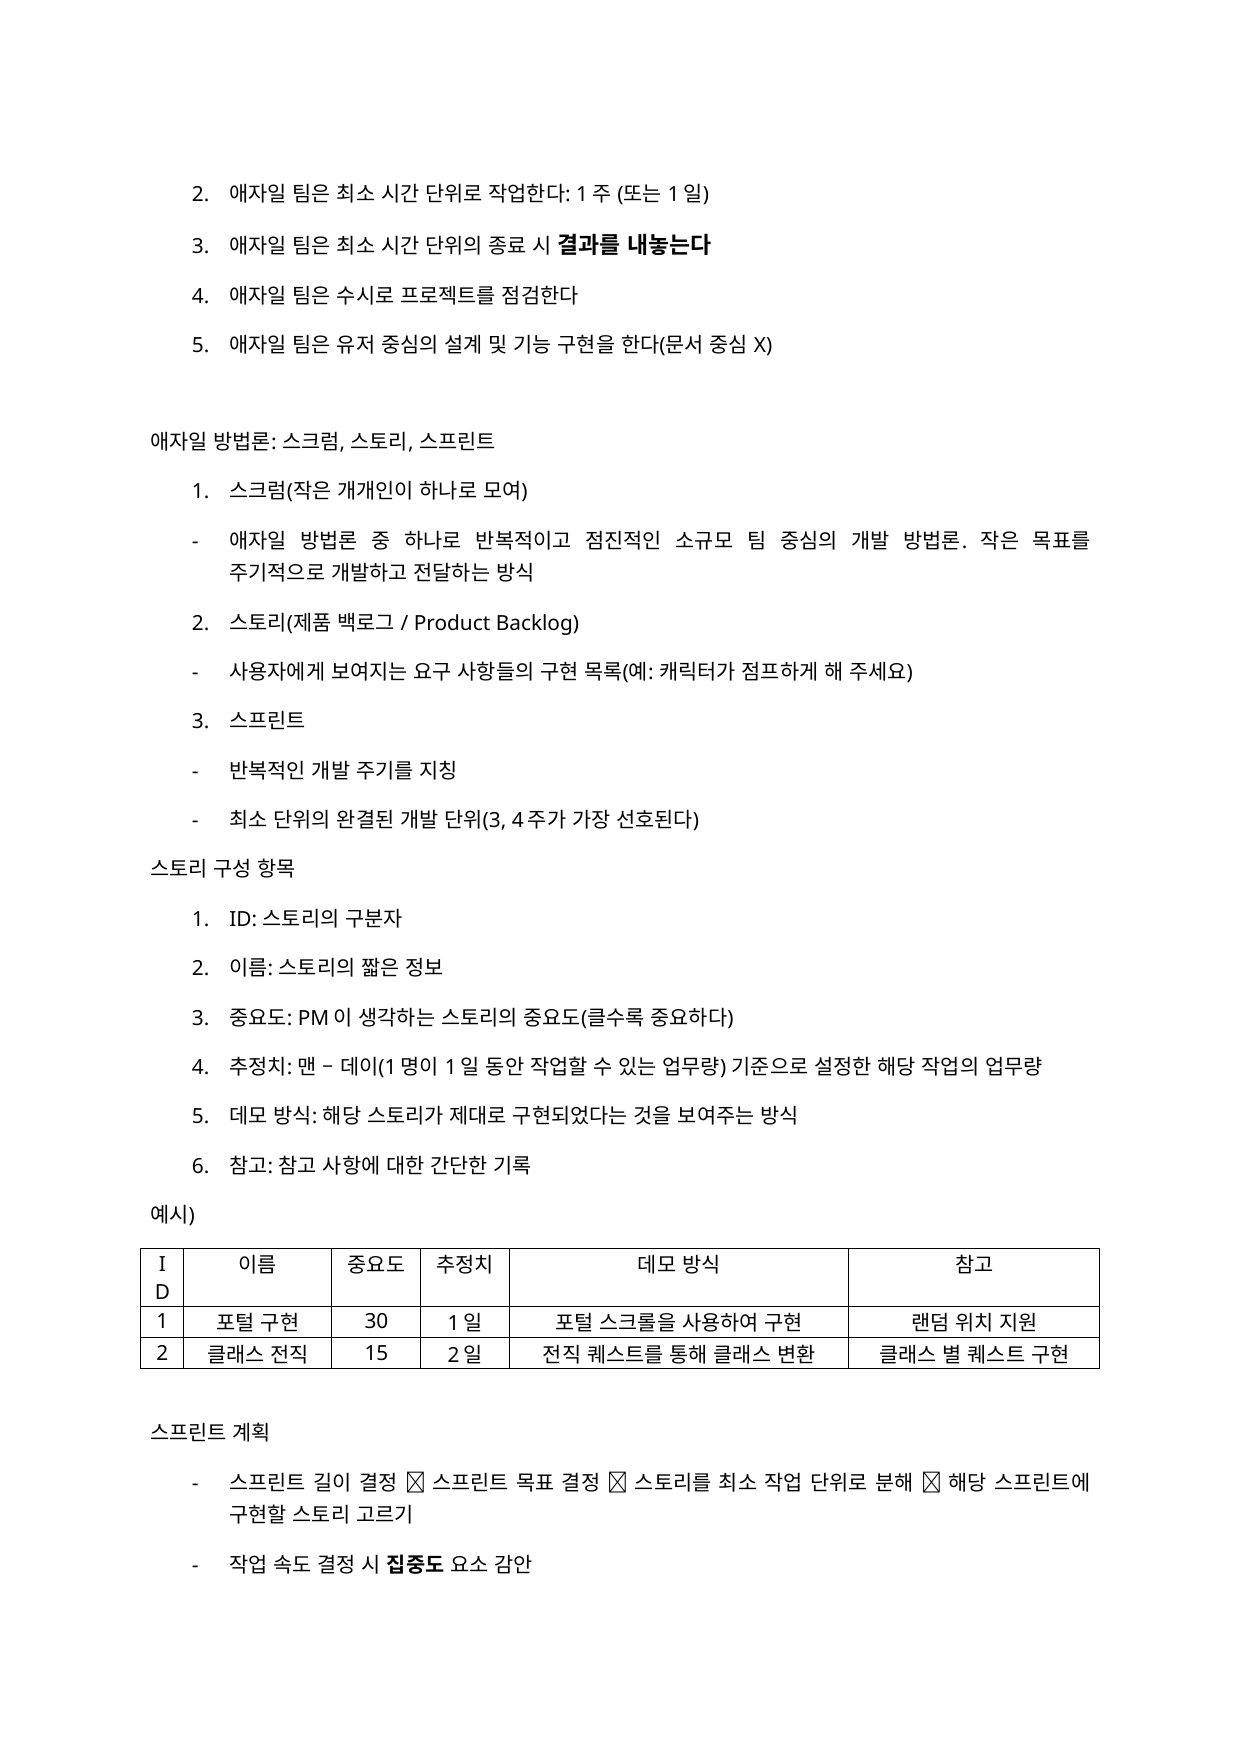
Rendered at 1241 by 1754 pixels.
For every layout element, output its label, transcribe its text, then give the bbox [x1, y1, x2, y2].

table_cell 포털 구현 [184, 1307, 331, 1337]
table_cell 2일 [421, 1338, 509, 1368]
table_cell 1 [141, 1307, 183, 1337]
table_cell 30 [332, 1307, 420, 1337]
table_cell 전직 퀘스트를 통해 클래스 변환 [510, 1338, 848, 1368]
table_cell 1일 [421, 1307, 509, 1337]
table_header 이름 [184, 1249, 331, 1306]
table_header ID [141, 1249, 183, 1306]
list 이름: 스토리의 짧은 정보 [192, 951, 1090, 982]
table_header 데모 방식 [510, 1249, 848, 1306]
list 애자일 팀은 수시로 프로젝트를 점검한다 [192, 279, 1090, 309]
list ID: 스토리의 구분자 [192, 902, 1090, 932]
text 스프린트 계획 [150, 1417, 1090, 1447]
list 중요도: PM이 생각하는 스토리의 중요도(클수록 중요하다) [192, 1001, 1090, 1031]
list 스토리(제품 백로그 / Product Backlog) [192, 606, 1090, 636]
list 스프린트 길이 결정 스프린트 목표 결정 스토리를 최소 작업 단위로 분해 해당 스프린트에 구현할 스토리 고르기 [192, 1466, 1090, 1529]
list 반복적인 개발 주기를 지칭 [192, 754, 1090, 784]
table_cell 15 [332, 1338, 420, 1368]
table_header 중요도 [332, 1249, 420, 1306]
list 애자일 방법론 중 하나로 반복적이고 점진적인 소규모 팀 중심의 개발 방법론. 작은 목표를 주기적으로 개발하고 전달하는 방식 [192, 524, 1090, 587]
list 애자일 팀은 유저 중심의 설계 및 기능 구현을 한다(문서 중심 X) [192, 328, 1090, 359]
text 스토리 구성 항목 [150, 853, 1090, 883]
table_header 추정치 [421, 1249, 509, 1306]
list 참고: 참고 사항에 대한 간단한 기록 [192, 1149, 1090, 1179]
table_cell 클래스 별 퀘스트 구현 [849, 1338, 1099, 1368]
list 애자일 팀은 최소 시간 단위로 작업한다: 1주 (또는 1일) [192, 177, 1090, 207]
table_cell 포털 스크롤을 사용하여 구현 [510, 1307, 848, 1337]
list 최소 단위의 완결된 개발 단위(3, 4주가 가장 선호된다) [192, 803, 1090, 834]
table_cell 2 [141, 1338, 183, 1368]
list 데모 방식: 해당 스토리가 제대로 구현되었다는 것을 보여주는 방식 [192, 1099, 1090, 1130]
table_cell 클래스 전직 [184, 1338, 331, 1368]
text 애자일 방법론: 스크럼, 스토리, 스프린트 [150, 425, 1090, 455]
list 스프린트 [192, 704, 1090, 735]
list 애자일 팀은 최소 시간 단위의 종료 시 결과를 내놓는다 [192, 227, 1090, 260]
table_header 참고 [849, 1249, 1099, 1306]
list 사용자에게 보여지는 요구 사항들의 구현 목록(예: 캐릭터가 점프하게 해 주세요) [192, 655, 1090, 686]
list 작업 속도 결정 시 집중도 요소 감안 [192, 1548, 1090, 1578]
text 예시) [150, 1198, 1090, 1228]
list 스크럼(작은 개개인이 하나로 모여) [192, 474, 1090, 505]
list 추정치: 맨 – 데이(1명이 1일 동안 작업할 수 있는 업무량) 기준으로 설정한 해당 작업의 업무량 [192, 1050, 1090, 1080]
table_cell 랜덤 위치 지원 [849, 1307, 1099, 1337]
